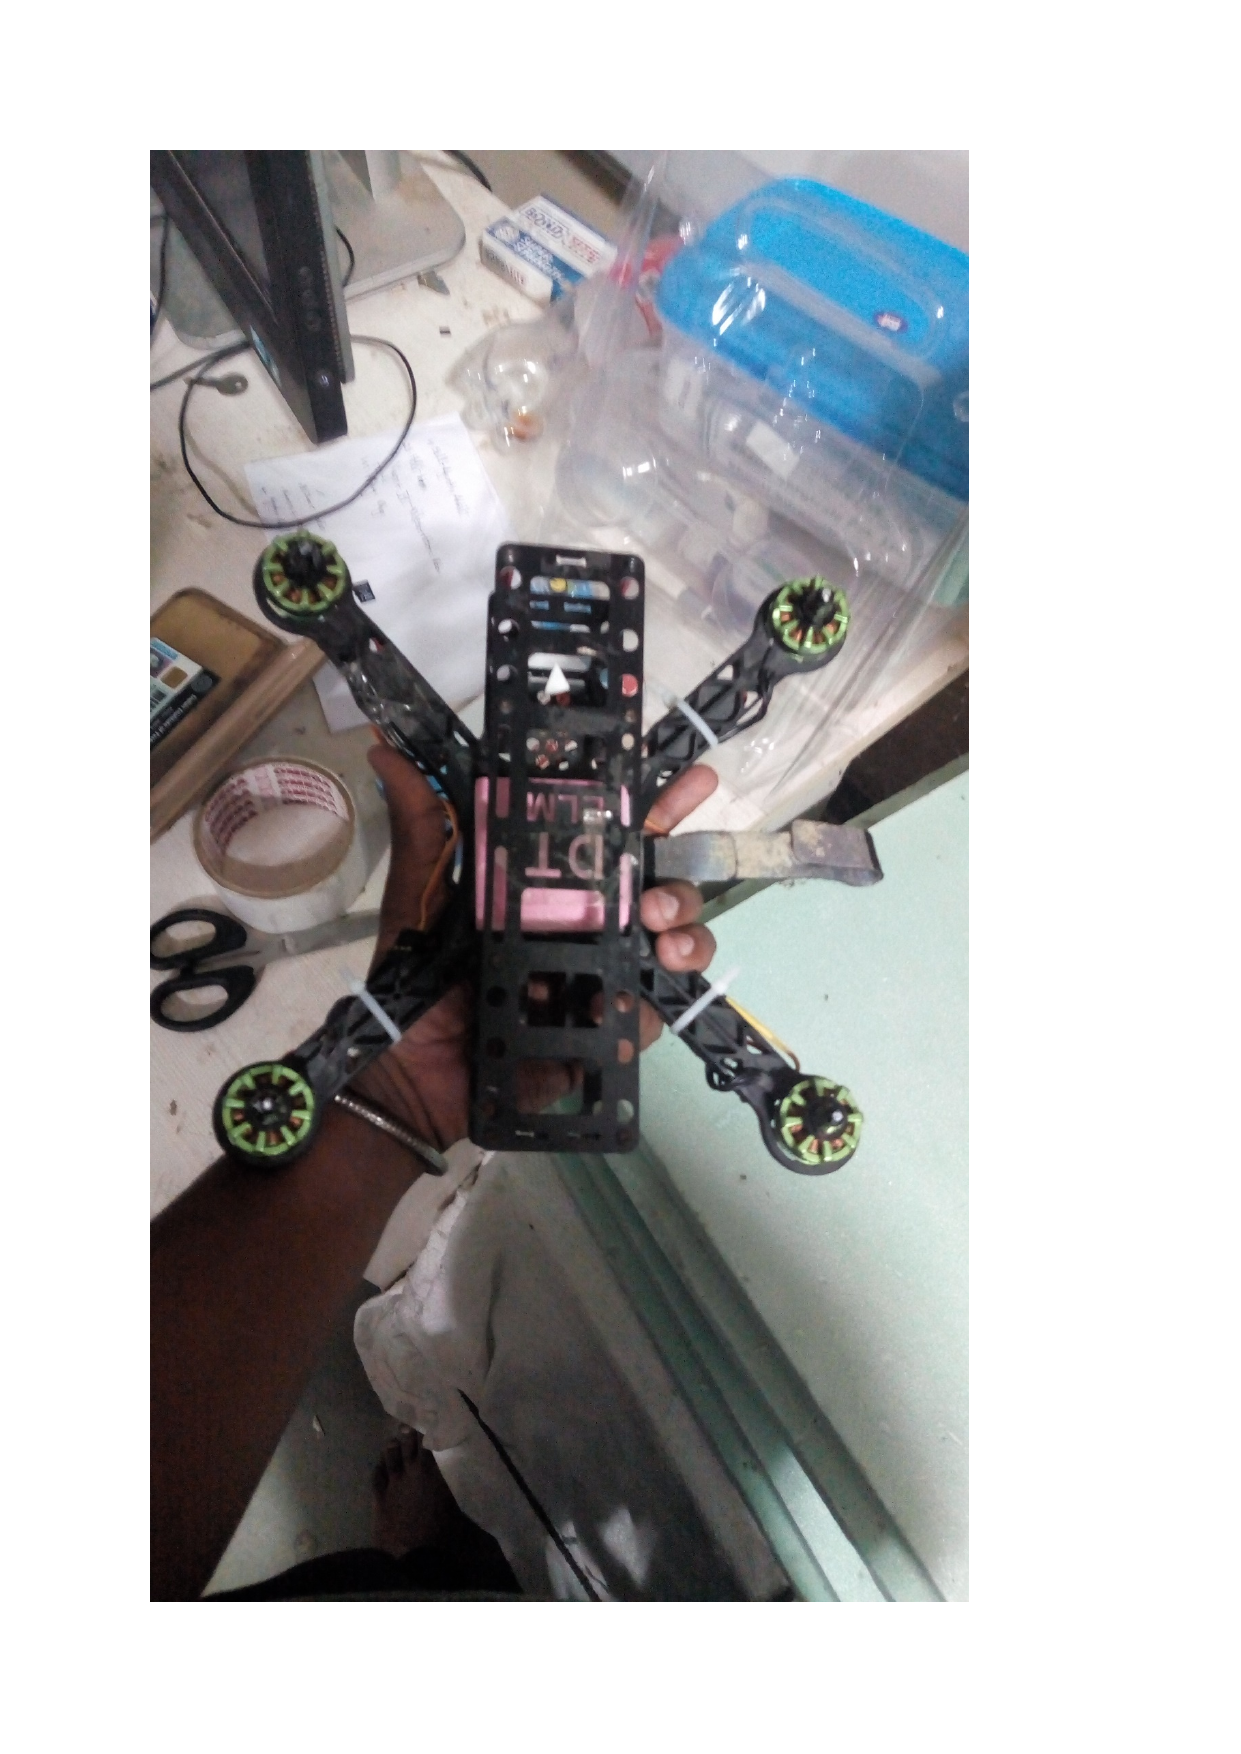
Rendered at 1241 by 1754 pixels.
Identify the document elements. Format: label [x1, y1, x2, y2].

picture [150, 150, 969, 1602]
